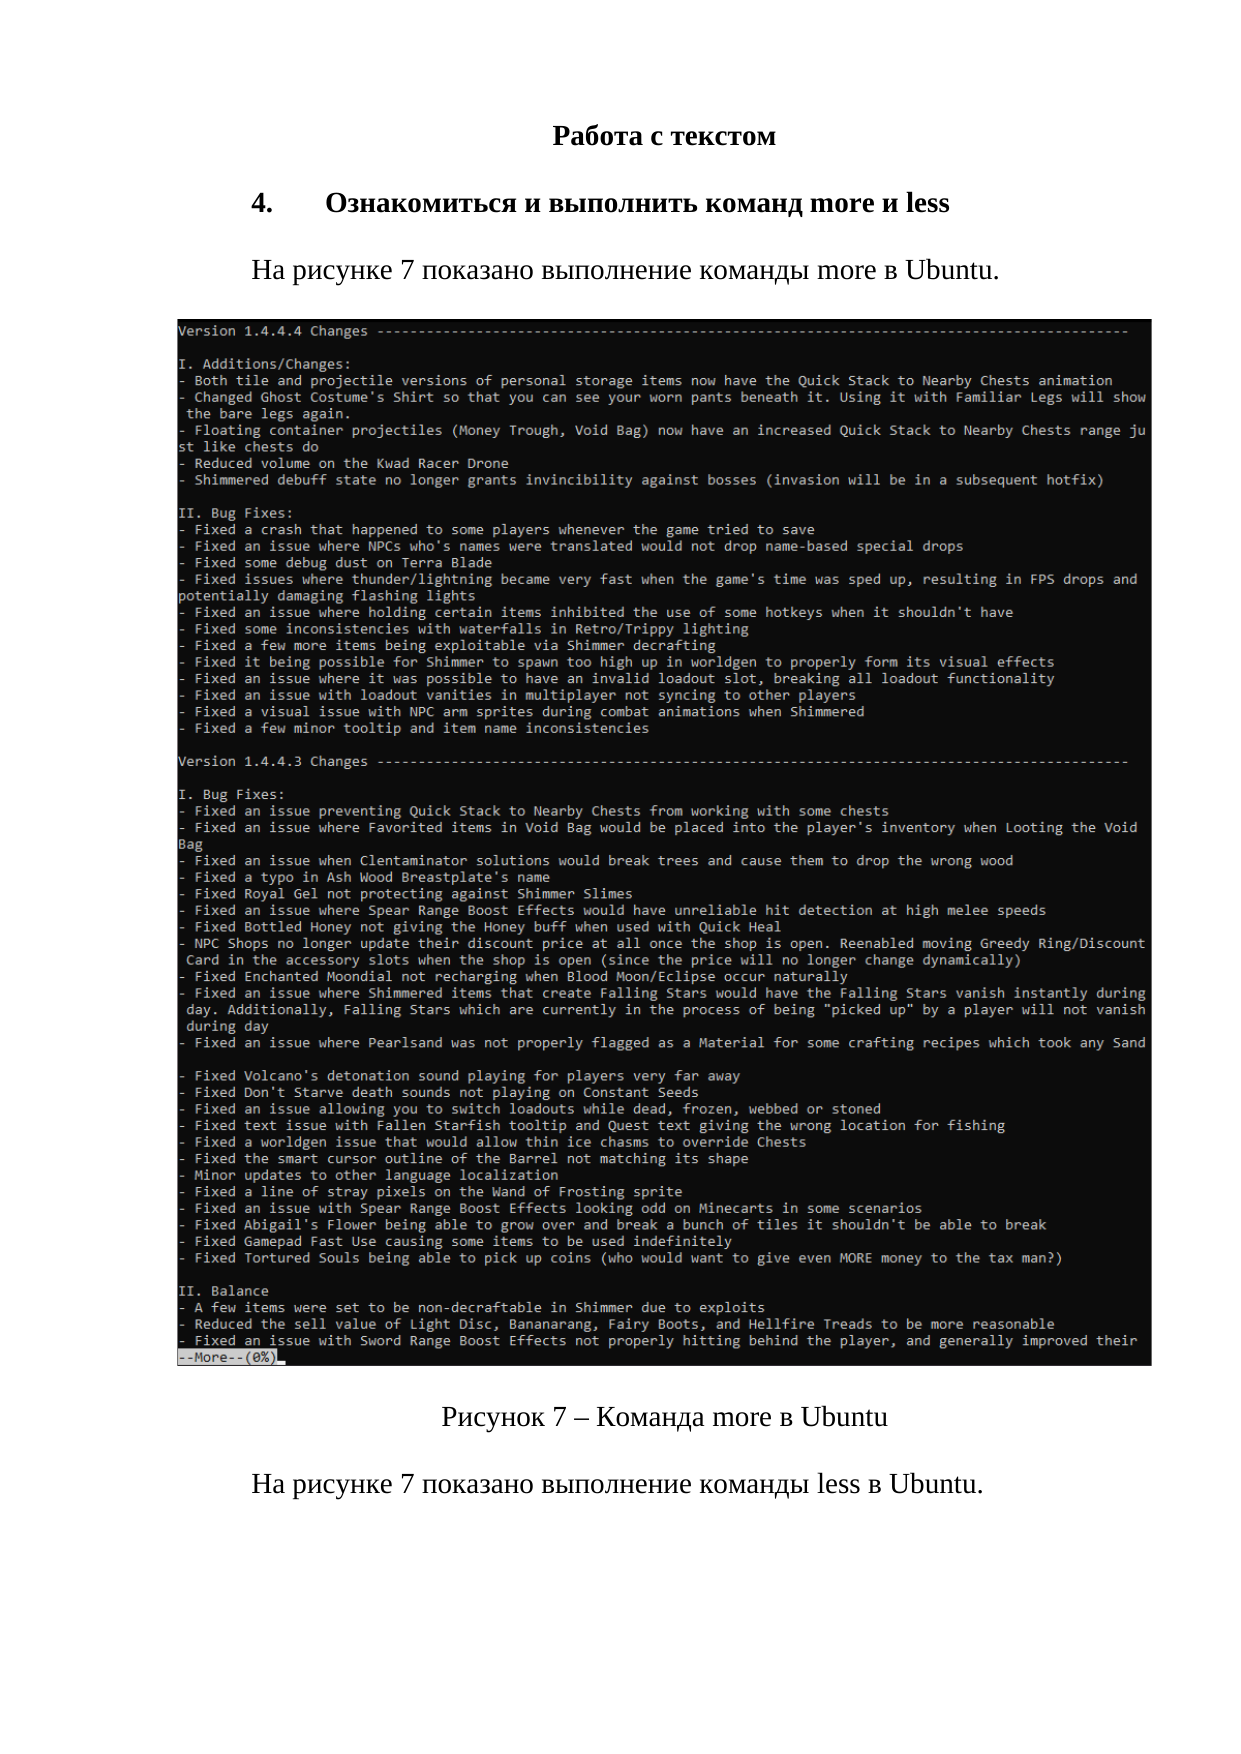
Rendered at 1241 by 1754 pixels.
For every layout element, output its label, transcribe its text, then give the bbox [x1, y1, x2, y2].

text На рисунке 7 показано выполнение команды more в Ubuntu. [177, 252, 1152, 286]
picture [177, 319, 1152, 1366]
text Работа с текстом [177, 118, 1152, 152]
text На рисунке 7 показано выполнение команды less в Ubuntu. [177, 1466, 1152, 1500]
text Рисунок 7 – Команда more в Ubuntu [177, 1399, 1152, 1433]
list Ознакомиться и выполнить команд more и less [177, 185, 1152, 219]
